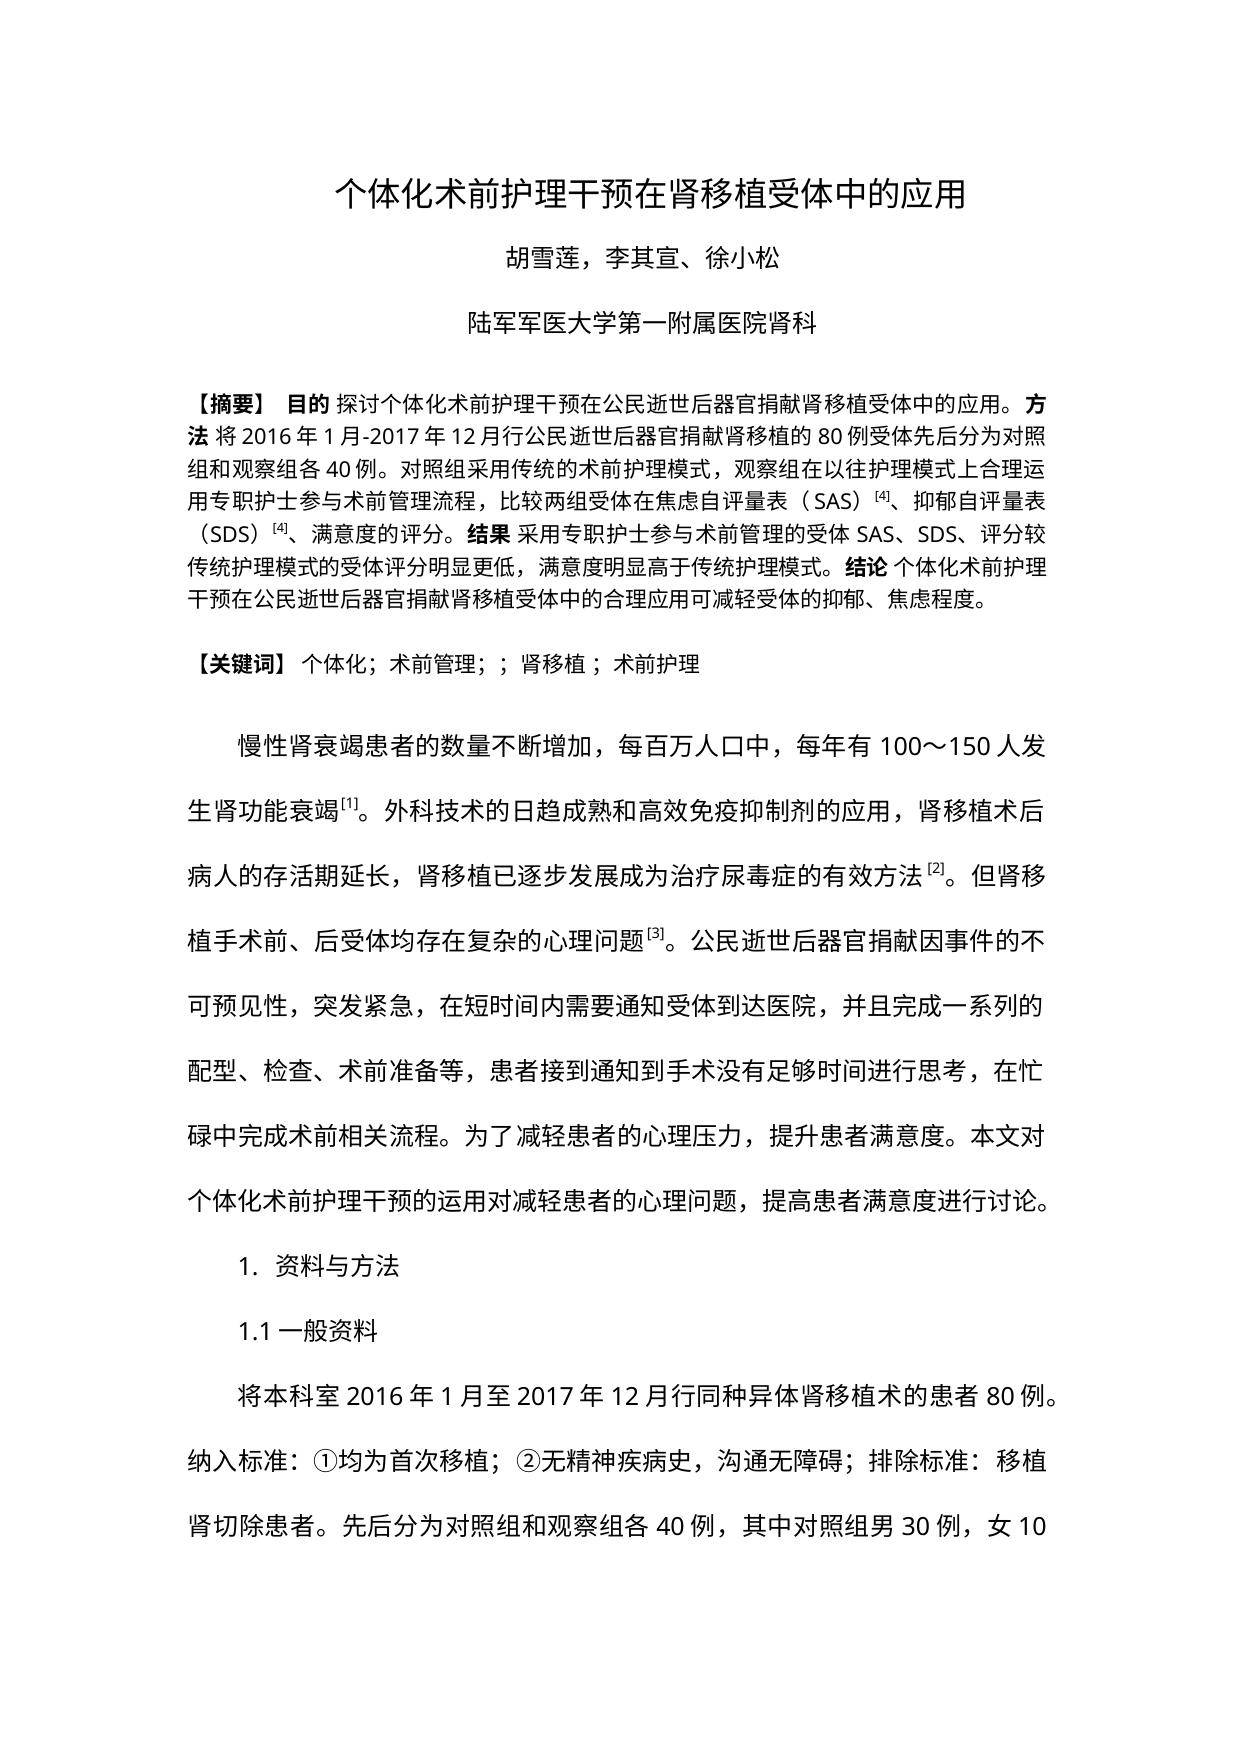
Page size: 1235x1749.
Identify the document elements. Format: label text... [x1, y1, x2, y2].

text 慢性肾衰竭患者的数量不断增加，每百万人口中，每年有100～150人发生肾功能衰竭[1]。外科技术的日趋成熟和高效免疫抑制剂的应用，肾移植术后病人的存活期延长，肾移植已逐步发展成为治疗尿毒症的有效方法[2]。但肾移植手术前、后受体均存在复杂的心理问题[3]。公民逝世后器官捐献因事件的不可预见性，突发紧急，在短时间内需要通知受体到达医院，并且完成一系列的配型、检查、术前准备等，患者接到通知到手术没有足够时间进行思考，在忙碌中完成术前相关流程。为了减轻患者的心理压力，提升患者满意度。本文对个体化术前护理干预的运用对减轻患者的心理问题，提高患者满意度进行讨论。 [187, 712, 1047, 1232]
text 个体化术前护理干预在肾移植受体中的应用 [187, 159, 1047, 224]
text 1.1一般资料 [187, 1297, 1047, 1362]
text 【关键词】 个体化；术前管理；；肾移植 ；术前护理 [187, 647, 1047, 679]
text 胡雪莲，李其宣、徐小松 [187, 224, 1047, 289]
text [187, 1362, 1047, 1557]
text 陆军军医大学第一附属医院肾科 [187, 289, 1047, 354]
text 【摘要】 目的 探讨个体化术前护理干预在公民逝世后器官捐献肾移植受体中的应用。方法 将2016年1月-2017年12月行公民逝世后器官捐献肾移植的80例受体先后分为对照组和观察组各40例。对照组采用传统的术前护理模式，观察组在以往护理模式上合理运用专职护士参与术前管理流程，比较两组受体在焦虑自评量表（SAS）[4]、抑郁自评量表（SDS）[4]、满意度的评分。结果 采用专职护士参与术前管理的受体SAS、SDS、评分较传统护理模式的受体评分明显更低，满意度明显高于传统护理模式。结论 个体化术前护理干预在公民逝世后器官捐献肾移植受体中的合理应用可减轻受体的抑郁、焦虑程度。 [187, 387, 1047, 614]
list 资料与方法 [187, 1232, 1047, 1297]
